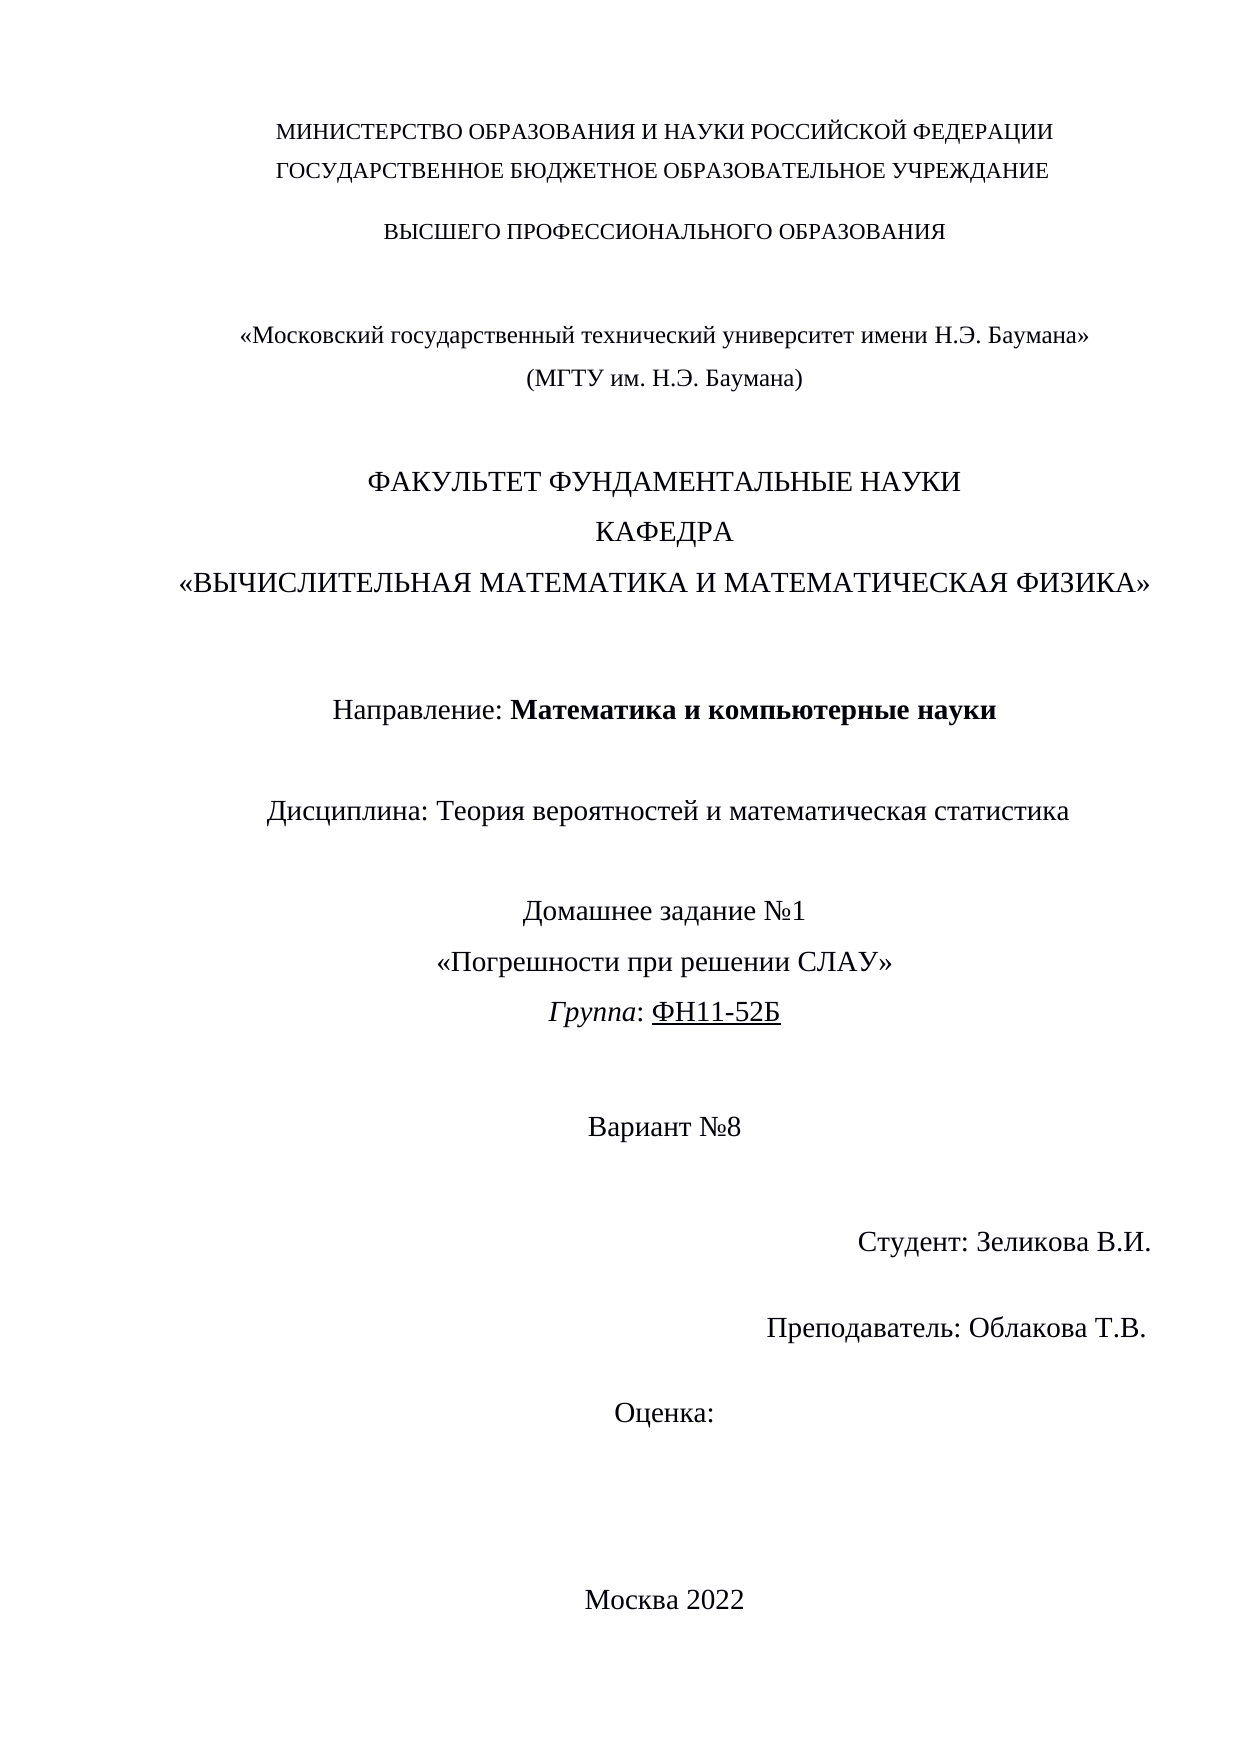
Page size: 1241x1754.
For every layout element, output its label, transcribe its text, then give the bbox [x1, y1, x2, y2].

text ВЫСШЕГО ПРОФЕССИОНАЛЬНОГО ОБРАЗОВАНИЯ [177, 218, 1152, 244]
text «Погрешности при решении СЛАУ» [177, 944, 1152, 977]
text «ВЫЧИСЛИТЕЛЬНАЯ МАТЕМАТИКА И МАТЕМАТИЧЕСКАЯ ФИЗИКА» [177, 565, 1152, 598]
text Группа: ФН11-52Б [177, 994, 1152, 1028]
text МИНИСТЕРСТВО ОБРАЗОВАНИЯ И НАУКИ РОССИЙСКОЙ ФЕДЕРАЦИИ ГОСУДАРСТВЕННОЕ БЮДЖЕТНОЕ ОБРАЗОВАТЕЛЬНОЕ УЧРЕЖДАНИЕ [177, 118, 1152, 184]
text (МГТУ им. Н.Э. Баумана) [177, 363, 1152, 392]
text Оценка: [177, 1396, 1151, 1429]
text Дисциплина: Теория вероятностей и математическая статистика [177, 793, 1152, 826]
text Направление: Математика и компьютерные науки [177, 692, 1152, 726]
text Домашнее задание №1 [177, 893, 1152, 927]
text Преподаватель: Облакова Т.В. [650, 1310, 1151, 1343]
text Вариант №8 [177, 1109, 1152, 1143]
text Студент: Зеликова В.И. [650, 1224, 1152, 1257]
text КАФЕДРА [177, 514, 1152, 548]
text Москва 2022 [177, 1582, 1152, 1616]
text ФАКУЛЬТЕТ ФУНДАМЕНТАЛЬНЫЕ НАУКИ [177, 464, 1152, 498]
text «Московский государственный технический университет имени Н.Э. Баумана» [177, 320, 1152, 349]
